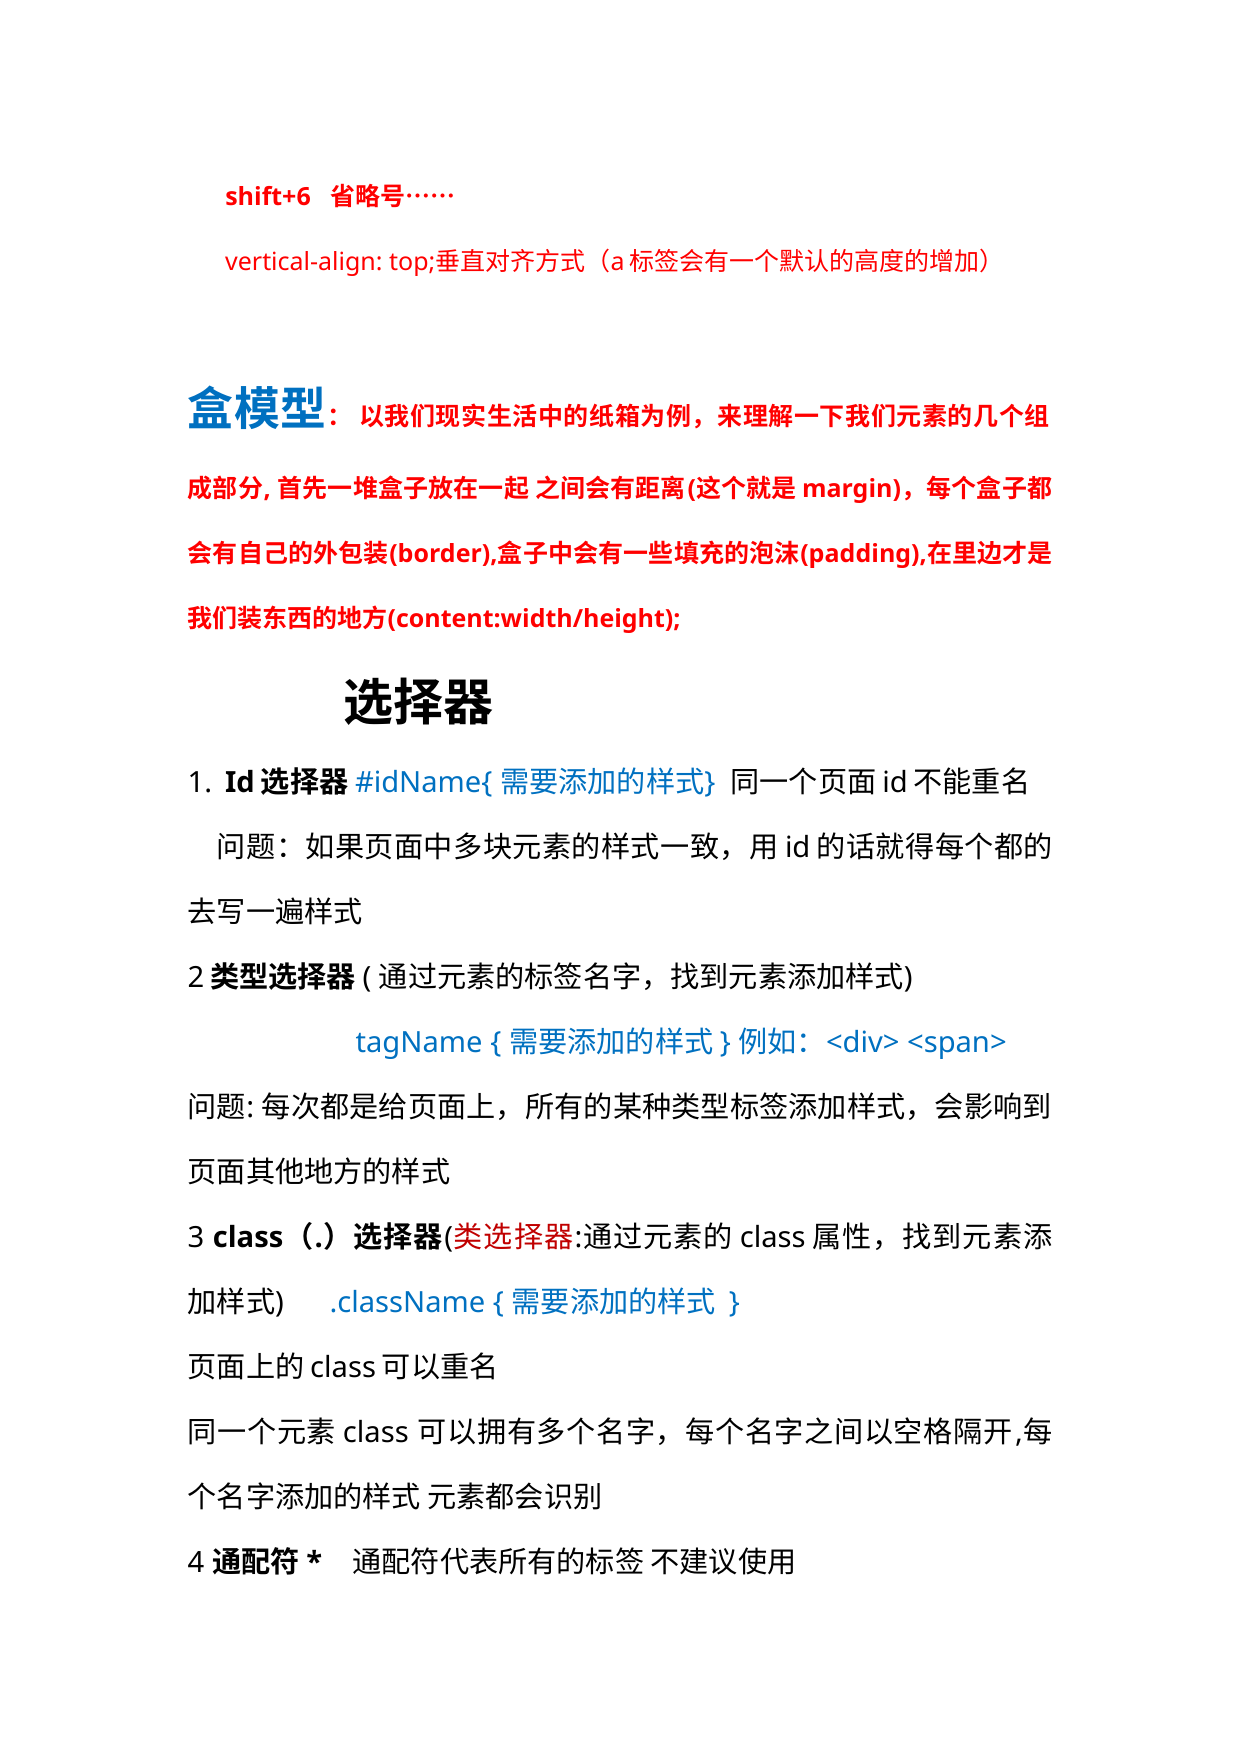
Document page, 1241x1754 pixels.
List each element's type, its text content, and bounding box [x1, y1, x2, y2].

list Id选择器 #idName{ 需要添加的样式} 同一个页面id不能重名 [187, 747, 1053, 812]
text 2类型选择器 ( 通过元素的标签名字，找到元素添加样式) [187, 942, 1053, 1007]
text shift+6 省略号…… [187, 162, 1053, 227]
text tagName { 需要添加的样式 } 例如：<div> <span> [187, 1007, 1053, 1072]
text 盒模型： 以我们现实生活中的纸箱为例，来理解一下我们元素的几个组成部分, 首先一堆盒子放在一起 之间会有距离(这个就是margin)，每个盒子都会有自己的外包装(border),盒子中会有一些填充的泡沫(padding),在里边才是我们装东西的地方(content:width/height); [187, 357, 1053, 649]
text 选择器 [187, 649, 1053, 747]
text 4 通配符 * 通配符代表所有的标签 不建议使用 [187, 1527, 1053, 1592]
text 同一个元素class 可以拥有多个名字，每个名字之间以空格隔开,每个名字添加的样式 元素都会识别 [187, 1397, 1053, 1527]
text 问题：如果页面中多块元素的样式一致，用id的话就得每个都的去写一遍样式 [187, 812, 1053, 942]
text 页面上的class可以重名 [187, 1332, 1053, 1397]
text 3 class（.）选择器(类选择器:通过元素的class属性，找到元素添加样式) .className { 需要添加的样式 } [187, 1202, 1053, 1332]
text 问题: 每次都是给页面上，所有的某种类型标签添加样式，会影响到页面其他地方的样式 [187, 1072, 1053, 1202]
text vertical-align: top;垂直对齐方式（a标签会有一个默认的高度的增加） [187, 227, 1053, 292]
